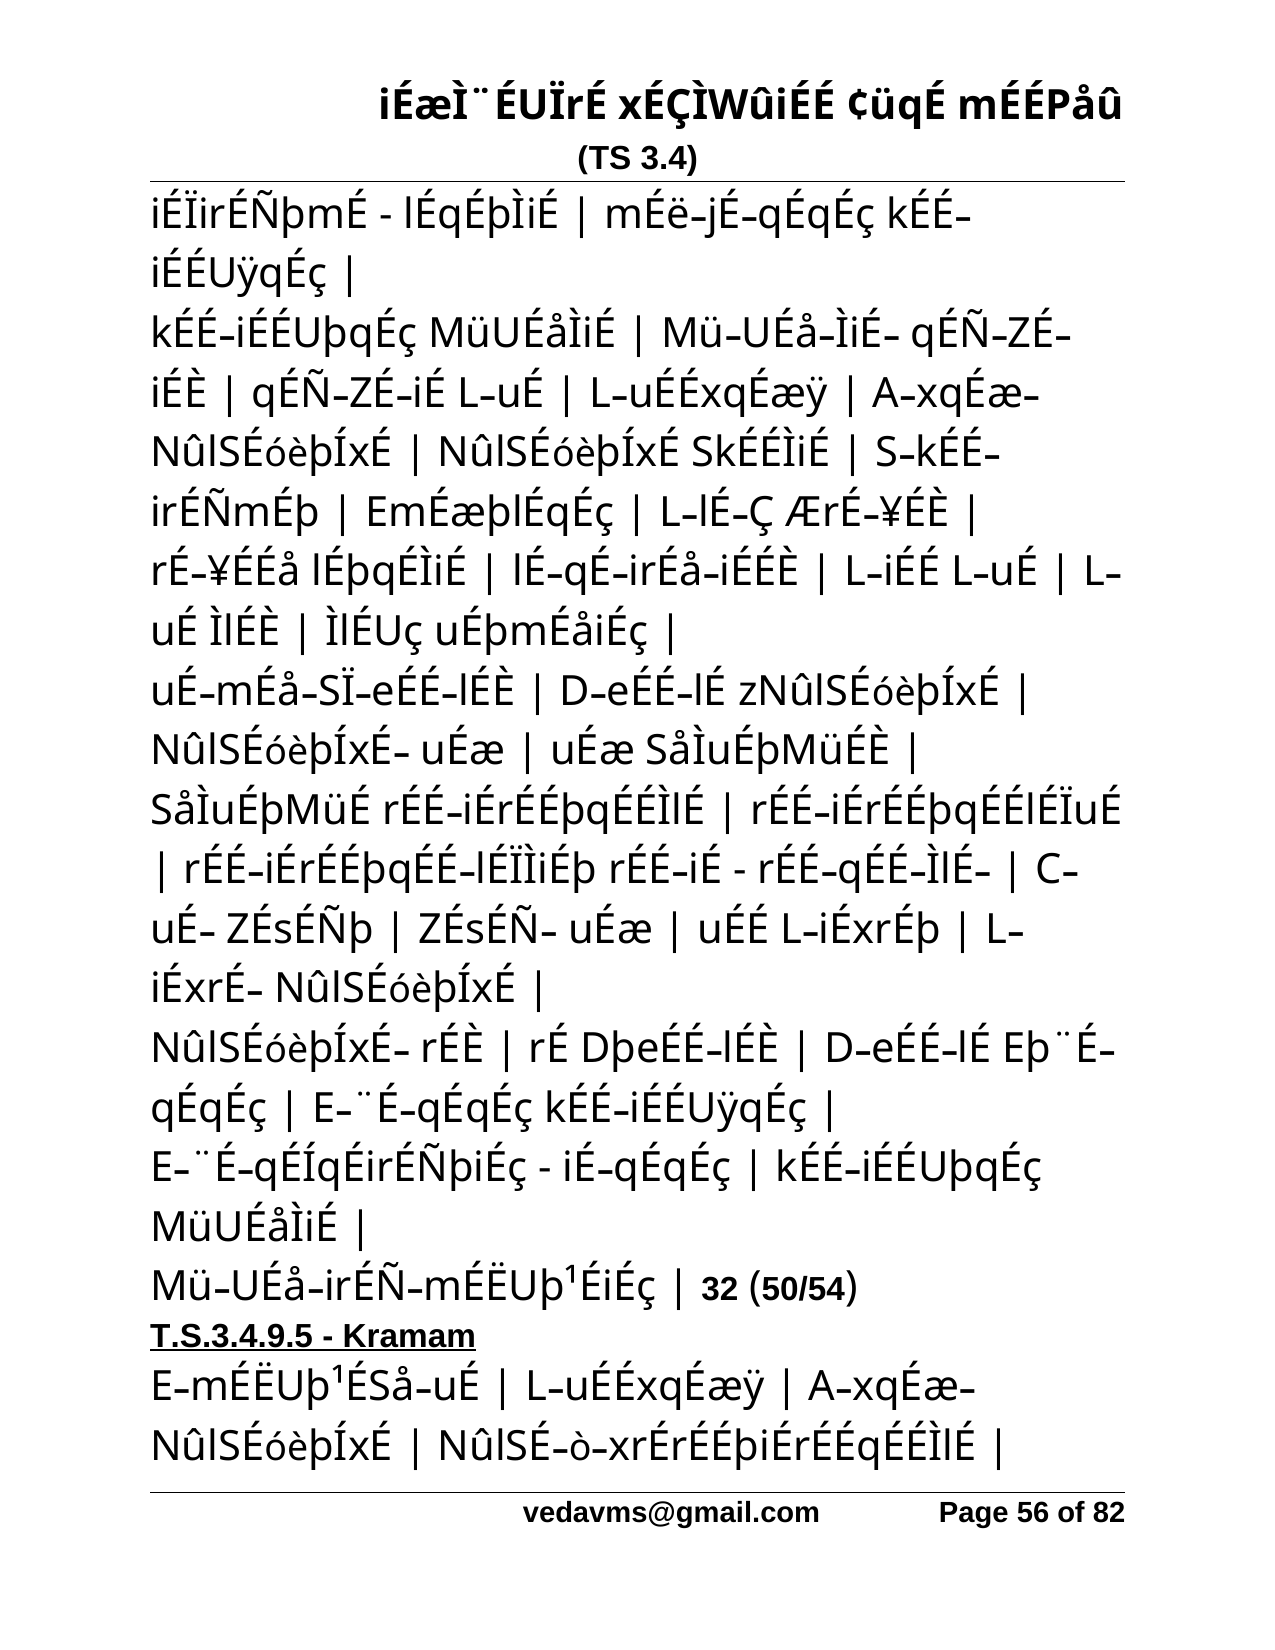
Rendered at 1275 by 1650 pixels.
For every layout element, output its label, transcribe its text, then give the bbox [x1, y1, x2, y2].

text E–¨É–qÉÍqÉirÉÑþiÉç - iÉ–qÉqÉç | kÉÉ–iÉÉUþqÉç MüUÉåÌiÉ | [150, 1137, 1125, 1253]
text kÉÉ–iÉÉUþqÉç MüUÉåÌiÉ | Mü–UÉå–ÌiÉ– qÉÑ–ZÉ–iÉÈ | qÉÑ–ZÉ–iÉ L–uÉ | L–uÉÉxqÉæÿ | A–xqÉæ– NûlSÉóèþÍxÉ | NûlSÉóèþÍxÉ SkÉÉÌiÉ | S–kÉÉ–irÉÑmÉþ | EmÉæþlÉqÉç | L–lÉ–Ç ÆrÉ–¥ÉÈ | [150, 303, 1125, 538]
text rÉ–¥ÉÉå lÉþqÉÌiÉ | lÉ–qÉ–irÉå–iÉÉÈ | L–iÉÉ L–uÉ | L–uÉ ÌlÉÈ | ÌlÉUç uÉþmÉåiÉç | [150, 541, 1125, 658]
text T.S.3.4.9.5 - Kramam [150, 1316, 1094, 1354]
text NûlSÉóèþÍxÉ– rÉÈ | rÉ DþeÉÉ–lÉÈ | D–eÉÉ–lÉ Eþ¨É–qÉqÉç | E–¨É–qÉqÉç kÉÉ–iÉÉUÿqÉç | [150, 1018, 1125, 1134]
text uÉ–mÉå–SÏ–eÉÉ–lÉÈ | D–eÉÉ–lÉ zNûlSÉóèþÍxÉ | NûlSÉóèþÍxÉ– uÉæ | uÉæ SåÌuÉþMüÉÈ | SåÌuÉþMüÉ rÉÉ–iÉrÉÉþqÉÉÌlÉ | rÉÉ–iÉrÉÉþqÉÉlÉÏuÉ | rÉÉ–iÉrÉÉþqÉÉ–lÉÏÌiÉþ rÉÉ–iÉ - rÉÉ–qÉÉ–ÌlÉ– | C–uÉ– ZÉsÉÑþ | ZÉsÉÑ– uÉæ | uÉÉ L–iÉxrÉþ | L–iÉxrÉ– NûlSÉóèþÍxÉ | [150, 660, 1125, 1015]
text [150, 184, 1125, 300]
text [150, 1356, 1125, 1472]
text Mü–UÉå–irÉÑ–mÉËUþ¹ÉiÉç | 32 (50/54) [150, 1256, 1125, 1313]
